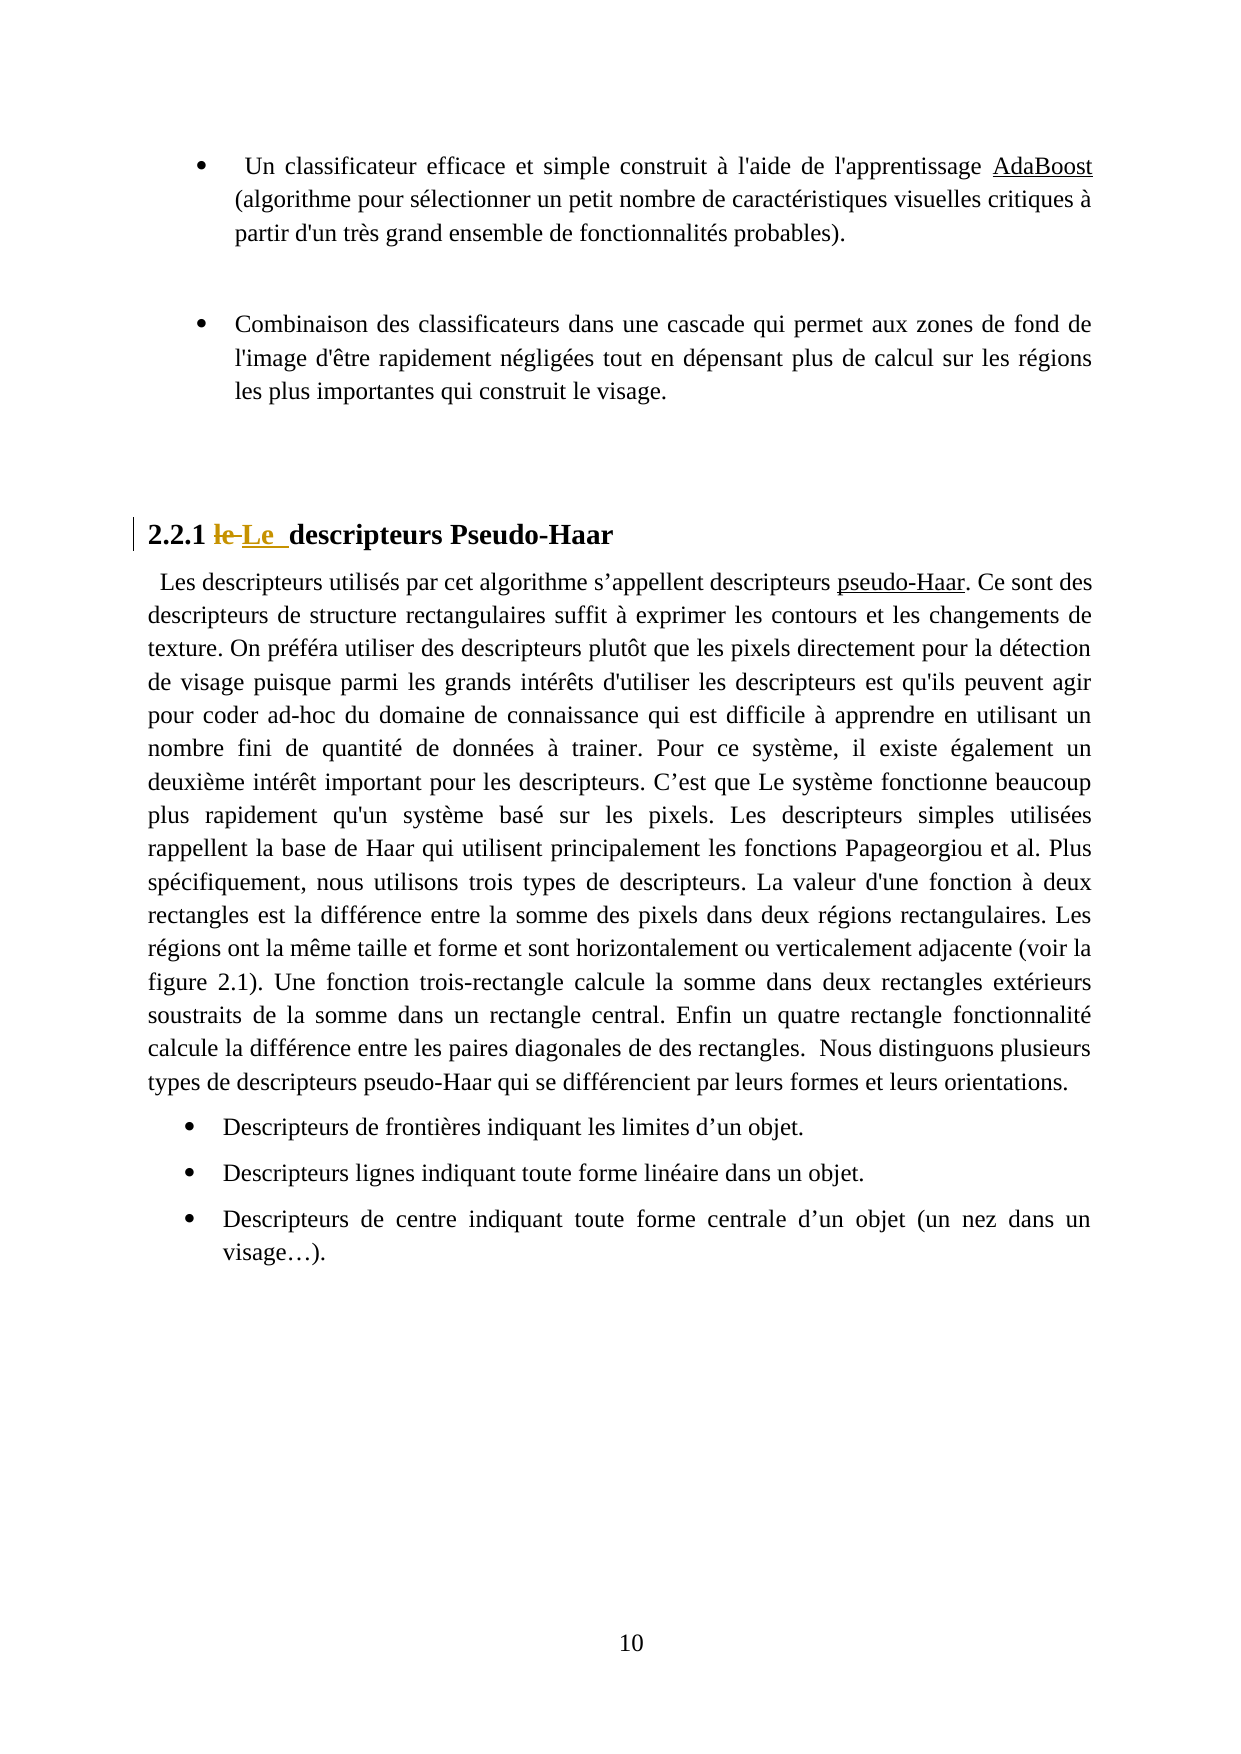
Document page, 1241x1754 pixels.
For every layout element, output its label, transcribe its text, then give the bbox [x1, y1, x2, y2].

list Combinaison des classificateurs dans une cascade qui permet aux zones de fond de l'image d'être rapidement négligées tout en dépensant plus de calcul sur les régions les plus importantes qui construit le visage. [197, 306, 1092, 406]
list Descripteurs de centre indiquant toute forme centrale d’un objet (un nez dans un visage…). [185, 1201, 1092, 1267]
text Les descripteurs utilisés par cet algorithme s’appellent descripteurs pseudo-Haar. Ce sont des descripteurs de structure rectangulaires suffit à exprimer les contours et les changements de texture. On préféra utiliser des descripteurs plutôt que les pixels directement pour la détection de visage puisque parmi les grands intérêts d'utiliser les descripteurs est qu'ils peuvent agir pour coder ad-hoc du domaine de connaissance qui est difficile à apprendre en utilisant un nombre fini de quantité de données à trainer. Pour ce système, il existe également un deuxième intérêt important pour les descripteurs. C’est que Le système fonctionne beaucoup plus rapidement qu'un système basé sur les pixels. Les descripteurs simples utilisées rappellent la base de Haar qui utilisent principalement les fonctions Papageorgiou et al. Plus spécifiquement, nous utilisons trois types de descripteurs. La valeur d'une fonction à deux rectangles est la différence entre la somme des pixels dans deux régions rectangulaires. Les régions ont la même taille et forme et sont horizontalement ou verticalement adjacente (voir la figure 2.1). Une fonction trois-rectangle calcule la somme dans deux rectangles extérieurs soustraits de la somme dans un rectangle central. Enfin un quatre rectangle fonctionnalité calcule la différence entre les paires diagonales de des rectangles. Nous distinguons plusieurs types de descripteurs pseudo-Haar qui se différencient par leurs formes et leurs orientations. [148, 563, 1092, 1097]
list Un classificateur efficace et simple construit à l'aide de l'apprentissage AdaBoost (algorithme pour sélectionner un petit nombre de caractéristiques visuelles critiques à partir d'un très grand ensemble de fonctionnalités probables). [197, 148, 1092, 248]
list Descripteurs lignes indiquant toute forme linéaire dans un objet. [185, 1155, 1092, 1188]
text 2.2.1 descripteurs Pseudo-Haar [148, 517, 1092, 551]
list Descripteurs de frontières indiquant les limites d’un objet. [185, 1109, 1092, 1142]
